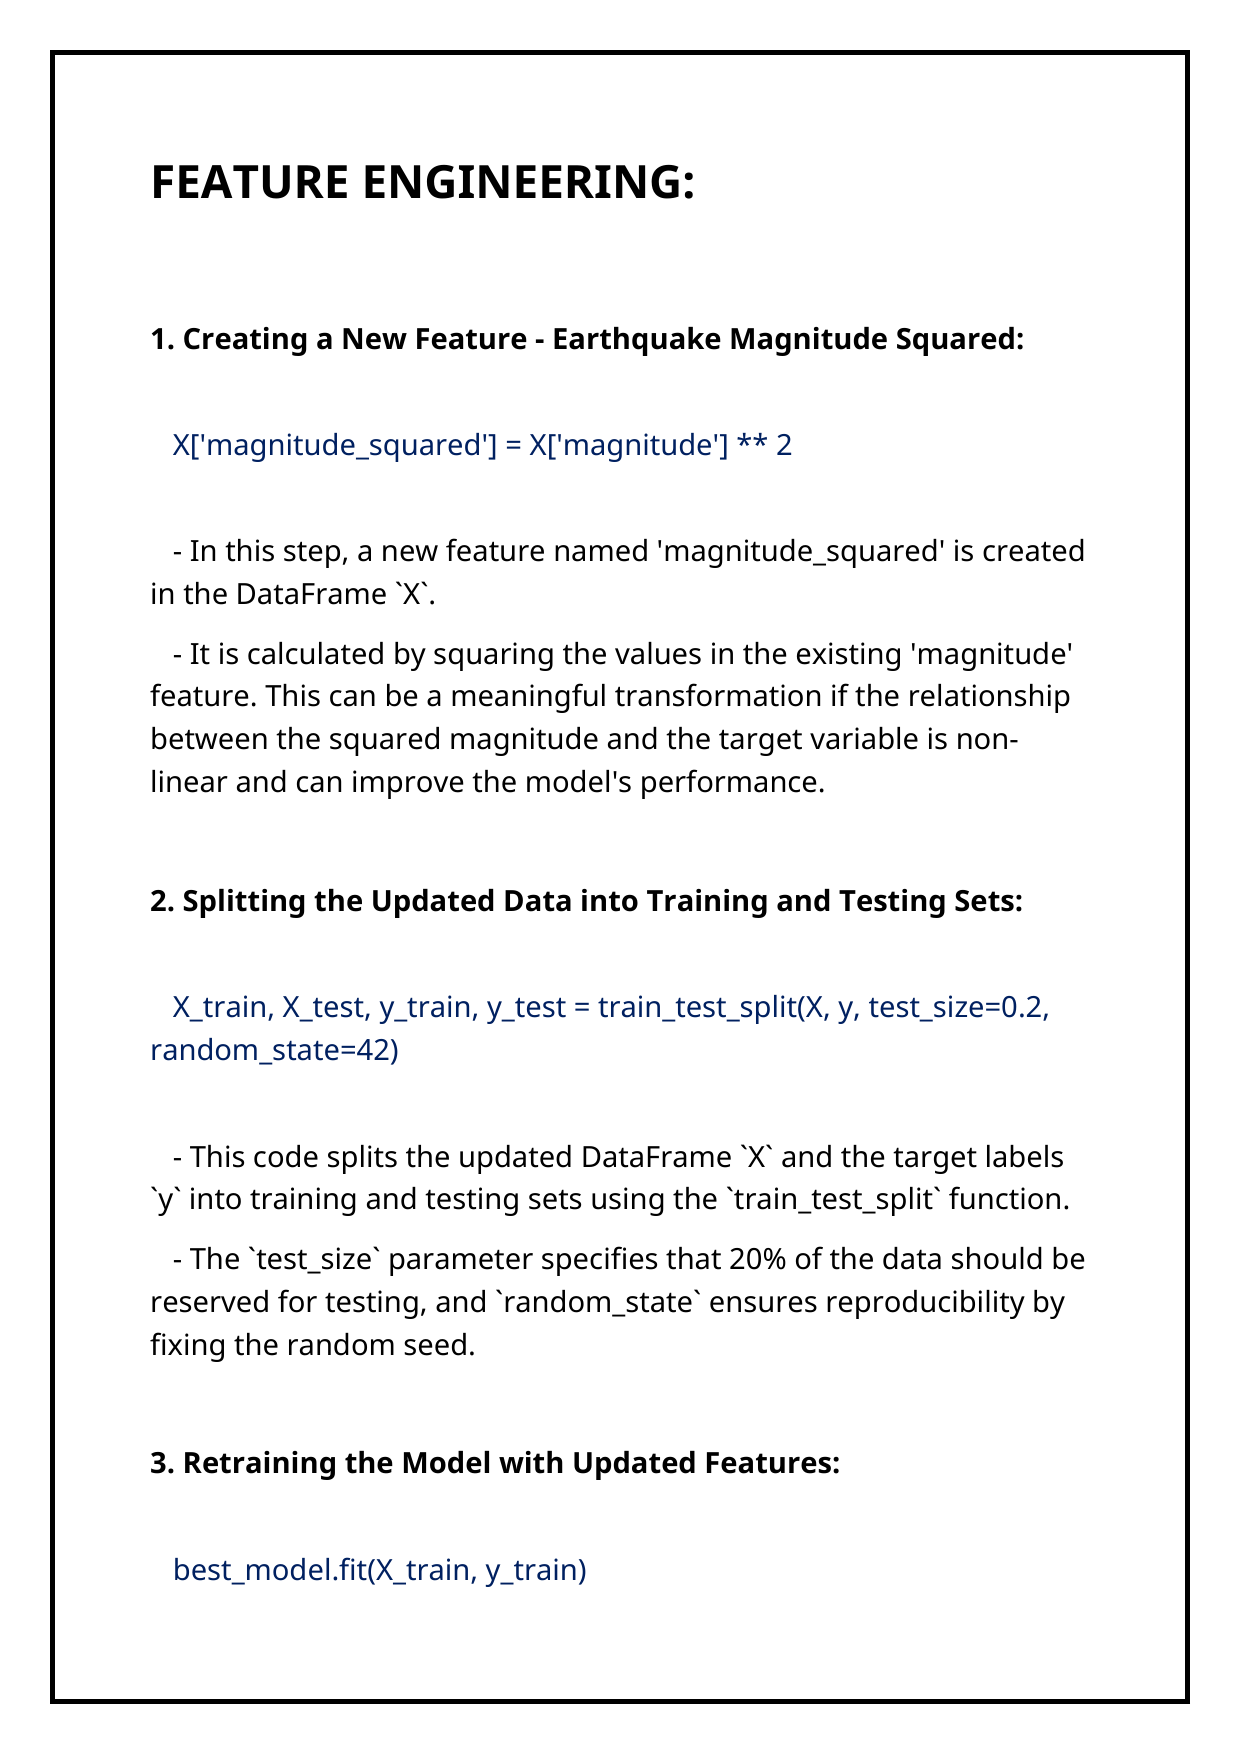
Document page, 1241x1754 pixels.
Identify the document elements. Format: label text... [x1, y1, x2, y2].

text best_model.fit(X_train, y_train) [150, 1549, 1090, 1589]
text X_train, X_test, y_train, y_test = train_test_split(X, y, test_size=0.2, random_state=42) [150, 987, 1090, 1069]
text 2. Splitting the Updated Data into Training and Testing Sets: [150, 880, 1090, 920]
text FEATURE ENGINEERING: [150, 150, 1090, 212]
text X['magnitude_squared'] = X['magnitude'] ** 2 [150, 424, 1090, 464]
text - In this step, a new feature named 'magnitude_squared' is created in the DataFrame `X`. [150, 531, 1090, 613]
text 1. Creating a New Feature - Earthquake Magnitude Squared: [150, 318, 1090, 358]
text - This code splits the updated DataFrame `X` and the target labels `y` into training and testing sets using the `train_test_split` function. [150, 1136, 1090, 1218]
text - It is calculated by squaring the values in the existing 'magnitude' feature. This can be a meaningful transformation if the relationship between the squared magnitude and the target variable is non-linear and can improve the model's performance. [150, 633, 1090, 801]
text - The `test_size` parameter specifies that 20% of the data should be reserved for testing, and `random_state` ensures reproducibility by fixing the random seed. [150, 1238, 1090, 1363]
text 3. Retraining the Model with Updated Features: [150, 1443, 1090, 1482]
